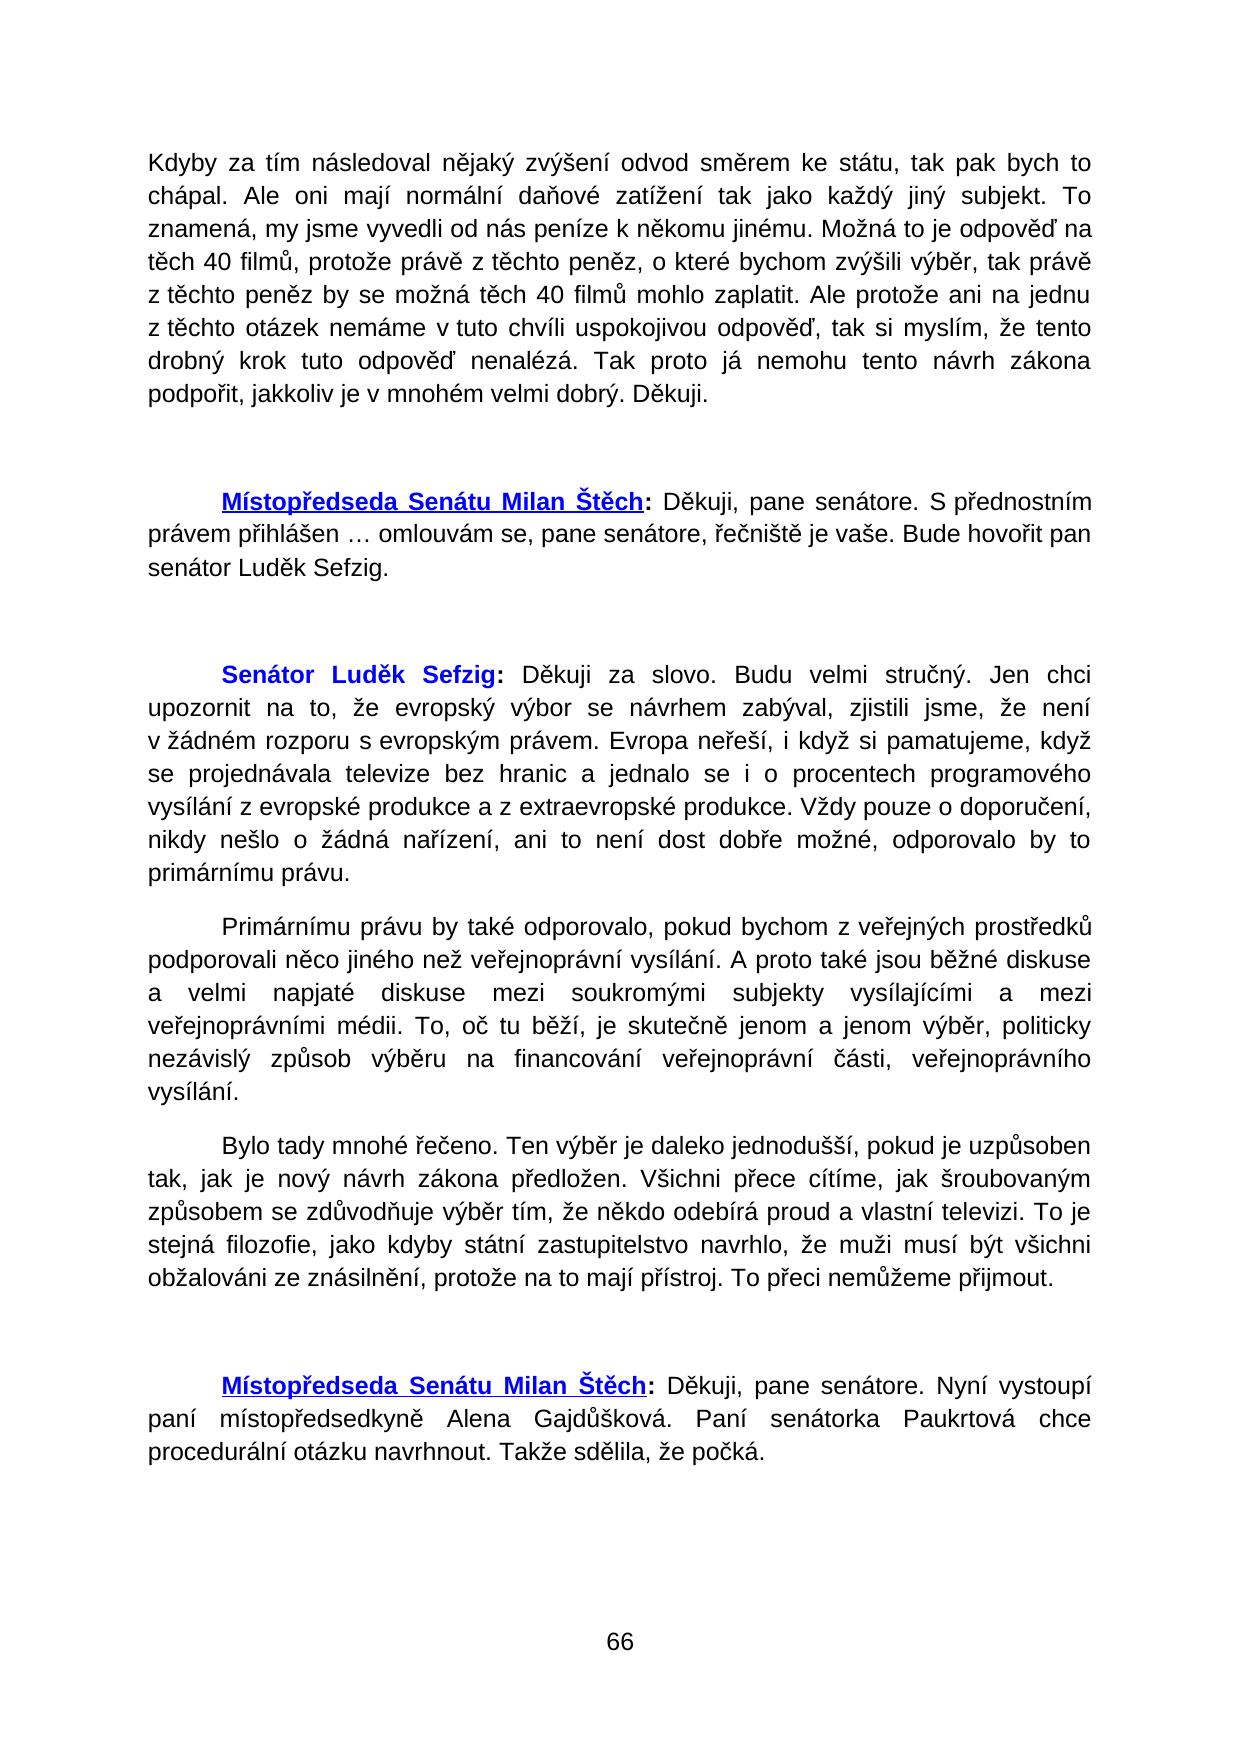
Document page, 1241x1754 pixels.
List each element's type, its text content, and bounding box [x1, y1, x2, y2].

text Senátor Luděk Sefzig: Děkuji za slovo. Budu velmi stručný. Jen chci upozornit na to, že evropský výbor se návrhem zabýval, zjistili jsme, že není v žádném rozporu s evropským právem. Evropa neřeší, i když si pamatujeme, když se projednávala televize bez hranic a jednalo se i o procentech programového vysílání z evropské produkce a z extraevropské produkce. Vždy pouze o doporučení, nikdy nešlo o žádná nařízení, ani to není dost dobře možné, odporovalo by to primárnímu právu. [148, 660, 1093, 887]
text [148, 148, 1093, 407]
text Primárnímu právu by také odporovalo, pokud bychom z veřejných prostředků podporovali něco jiného než veřejnoprávní vysílání. A proto také jsou běžné diskuse a velmi napjaté diskuse mezi soukromými subjekty vysílajícími a mezi veřejnoprávními médii. To, oč tu běží, je skutečně jenom a jenom výběr, politicky nezávislý způsob výběru na financování veřejnoprávní části, veřejnoprávního vysílání. [148, 912, 1093, 1106]
text Místopředseda Senátu Milan Štěch: Děkuji, pane senátore. Nyní vystoupí paní místopředsedkyně Alena Gajdůšková. Paní senátorka Paukrtová chce procedurální otázku navrhnout. Takže sdělila, že počká. [148, 1371, 1093, 1466]
text Bylo tady mnohé řečeno. Ten výběr je daleko jednodušší, pokud je uzpůsoben tak, jak je nový návrh zákona předložen. Všichni přece cítíme, jak šroubovaným způsobem se zdůvodňuje výběr tím, že někdo odebírá proud a vlastní televizi. To je stejná filozofie, jako kdyby státní zastupitelstvo navrhlo, že muži musí být všichni obžalováni ze znásilnění, protože na to mají přístroj. To přeci nemůžeme přijmout. [148, 1131, 1093, 1292]
text Místopředseda Senátu Milan Štěch: Děkuji, pane senátore. S přednostním právem přihlášen … omlouvám se, pane senátore, řečniště je vaše. Bude hovořit pan senátor Luděk Sefzig. [148, 486, 1093, 581]
